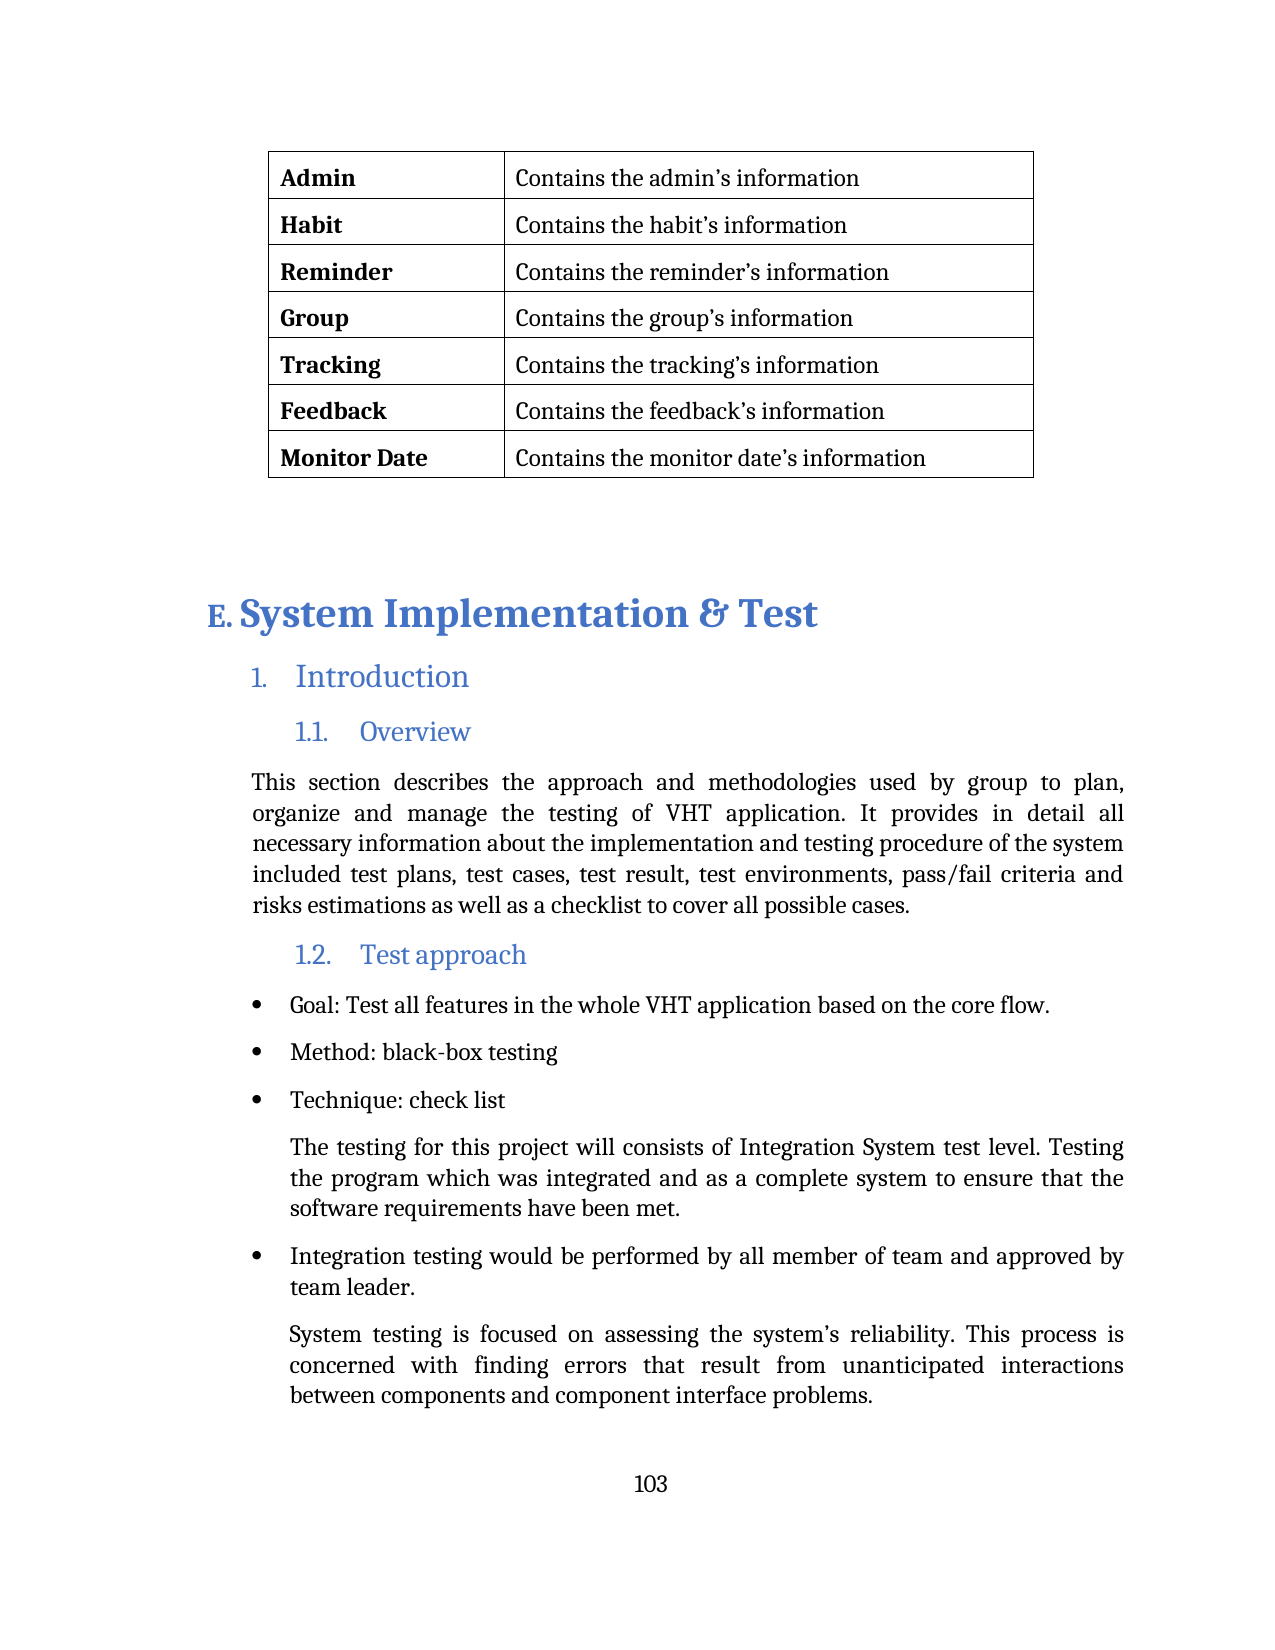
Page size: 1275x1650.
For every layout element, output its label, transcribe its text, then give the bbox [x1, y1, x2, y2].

text The testing for this project will consists of Integration System test level. Testing the program which was integrated and as a complete system to ensure that the software requirements have been met. [290, 1133, 1125, 1223]
text This section describes the approach and methodologies used by group to plan, organize and manage the testing of VHT application. It provides in detail all necessary information about the implementation and testing procedure of the system included test plans, test cases, test result, test environments, pass/fail criteria and risks estimations as well as a checklist to cover all possible cases. [251, 768, 1125, 919]
table_cell Monitor Date [269, 431, 504, 477]
subtitle E. System Implementation & Test [207, 590, 1125, 638]
table_cell Contains the monitor date’s information [505, 431, 1033, 477]
text System testing is focused on assessing the system’s reliability. This process is concerned with finding errors that result from unanticipated interactions between components and component interface problems. [289, 1320, 1125, 1410]
table_cell Tracking [269, 338, 504, 384]
table_cell Contains the admin’s information [505, 152, 1033, 197]
list Introduction [251, 658, 1125, 696]
table_cell Contains the feedback’s information [505, 385, 1033, 430]
table_cell Feedback [269, 385, 504, 430]
list Integration testing would be performed by all member of team and approved by team leader. [252, 1242, 1125, 1301]
table_cell Admin [269, 152, 504, 197]
table_cell Contains the group’s information [505, 292, 1033, 337]
list Method: black-box testing [252, 1038, 1125, 1067]
table_cell Reminder [269, 245, 504, 291]
table_cell Contains the tracking’s information [505, 338, 1033, 384]
table_cell Contains the reminder’s information [505, 245, 1033, 291]
table_cell Contains the habit’s information [505, 199, 1033, 244]
table_cell Habit [269, 199, 504, 244]
list Goal: Test all features in the whole VHT application based on the core flow. [252, 991, 1125, 1019]
list Test approach [295, 938, 1125, 972]
list Overview [295, 715, 1125, 749]
table_cell Group [269, 292, 504, 337]
list Technique: check list [252, 1086, 1125, 1114]
